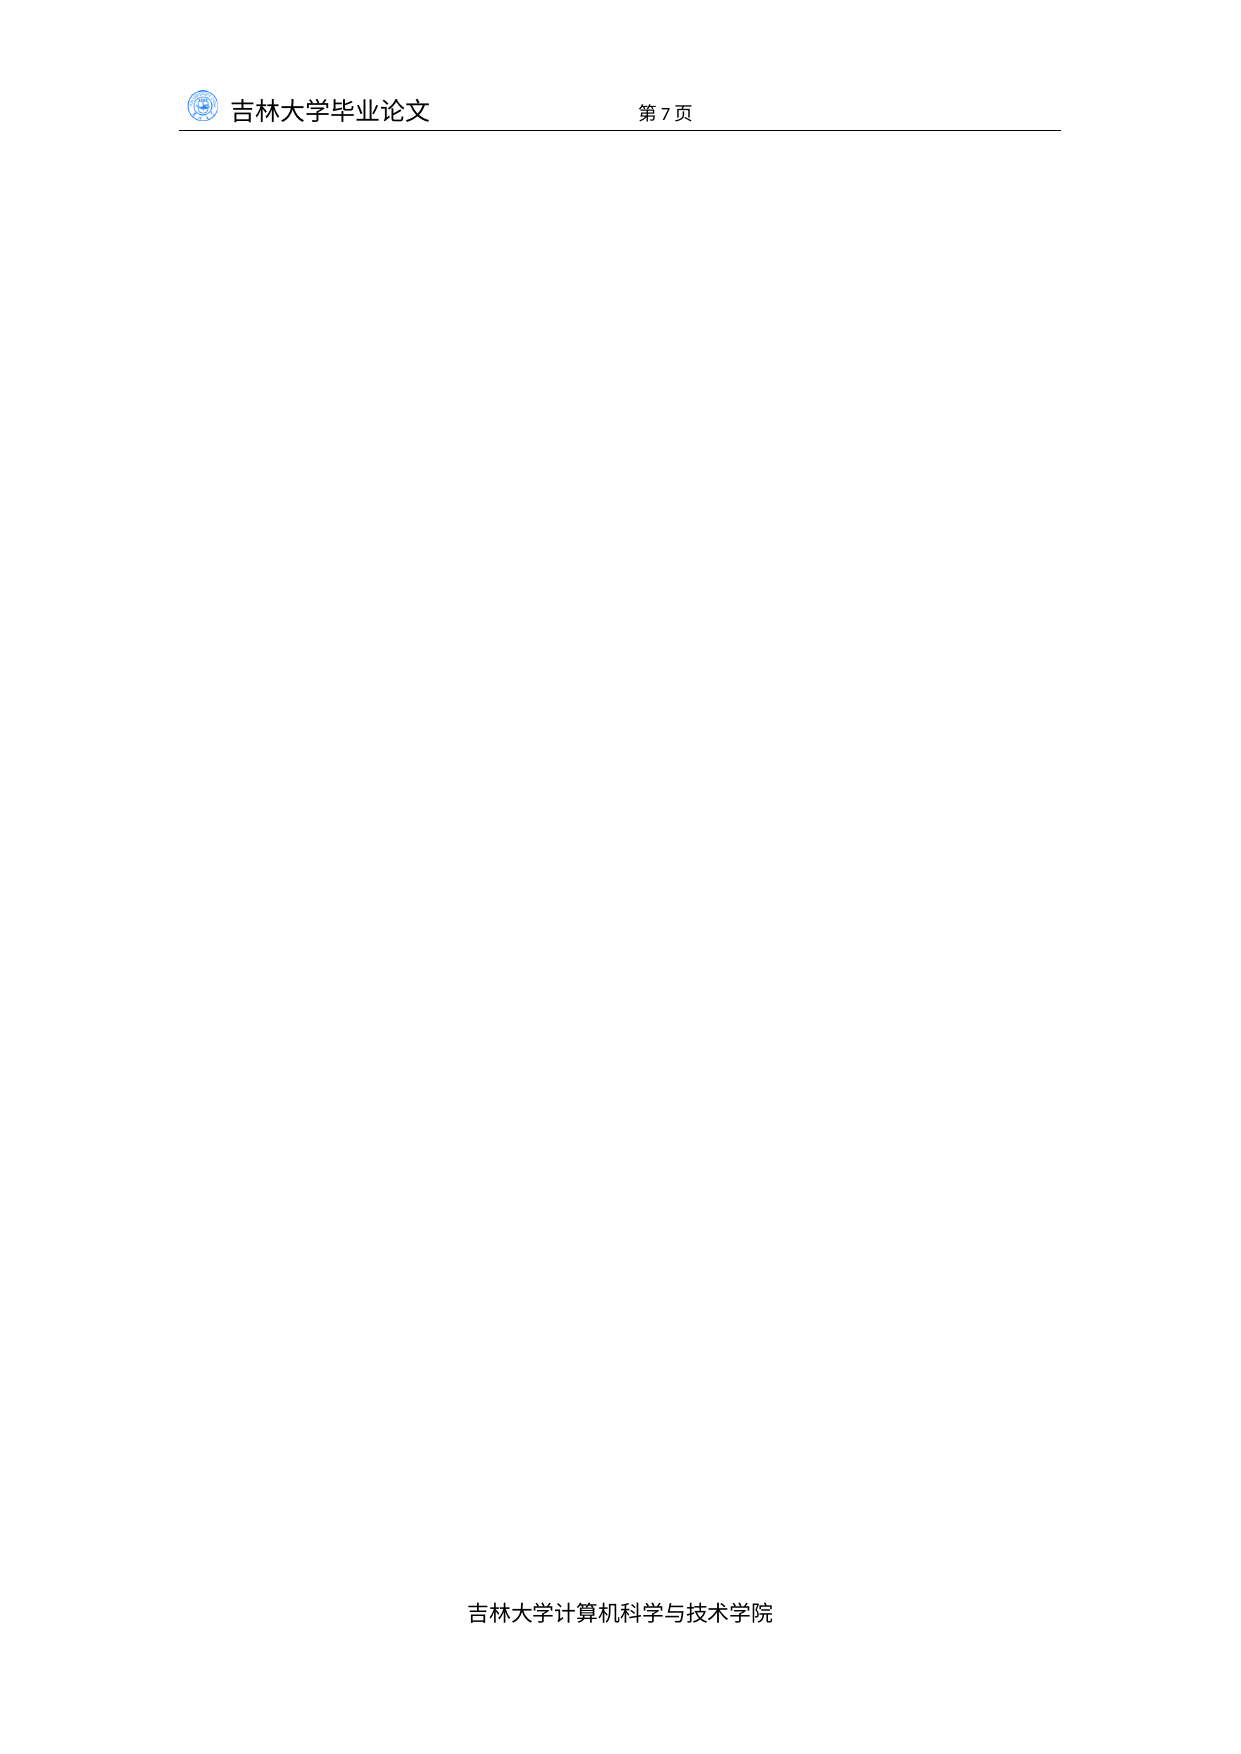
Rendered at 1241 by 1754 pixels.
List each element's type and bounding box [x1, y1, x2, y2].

picture [187, 90, 218, 121]
